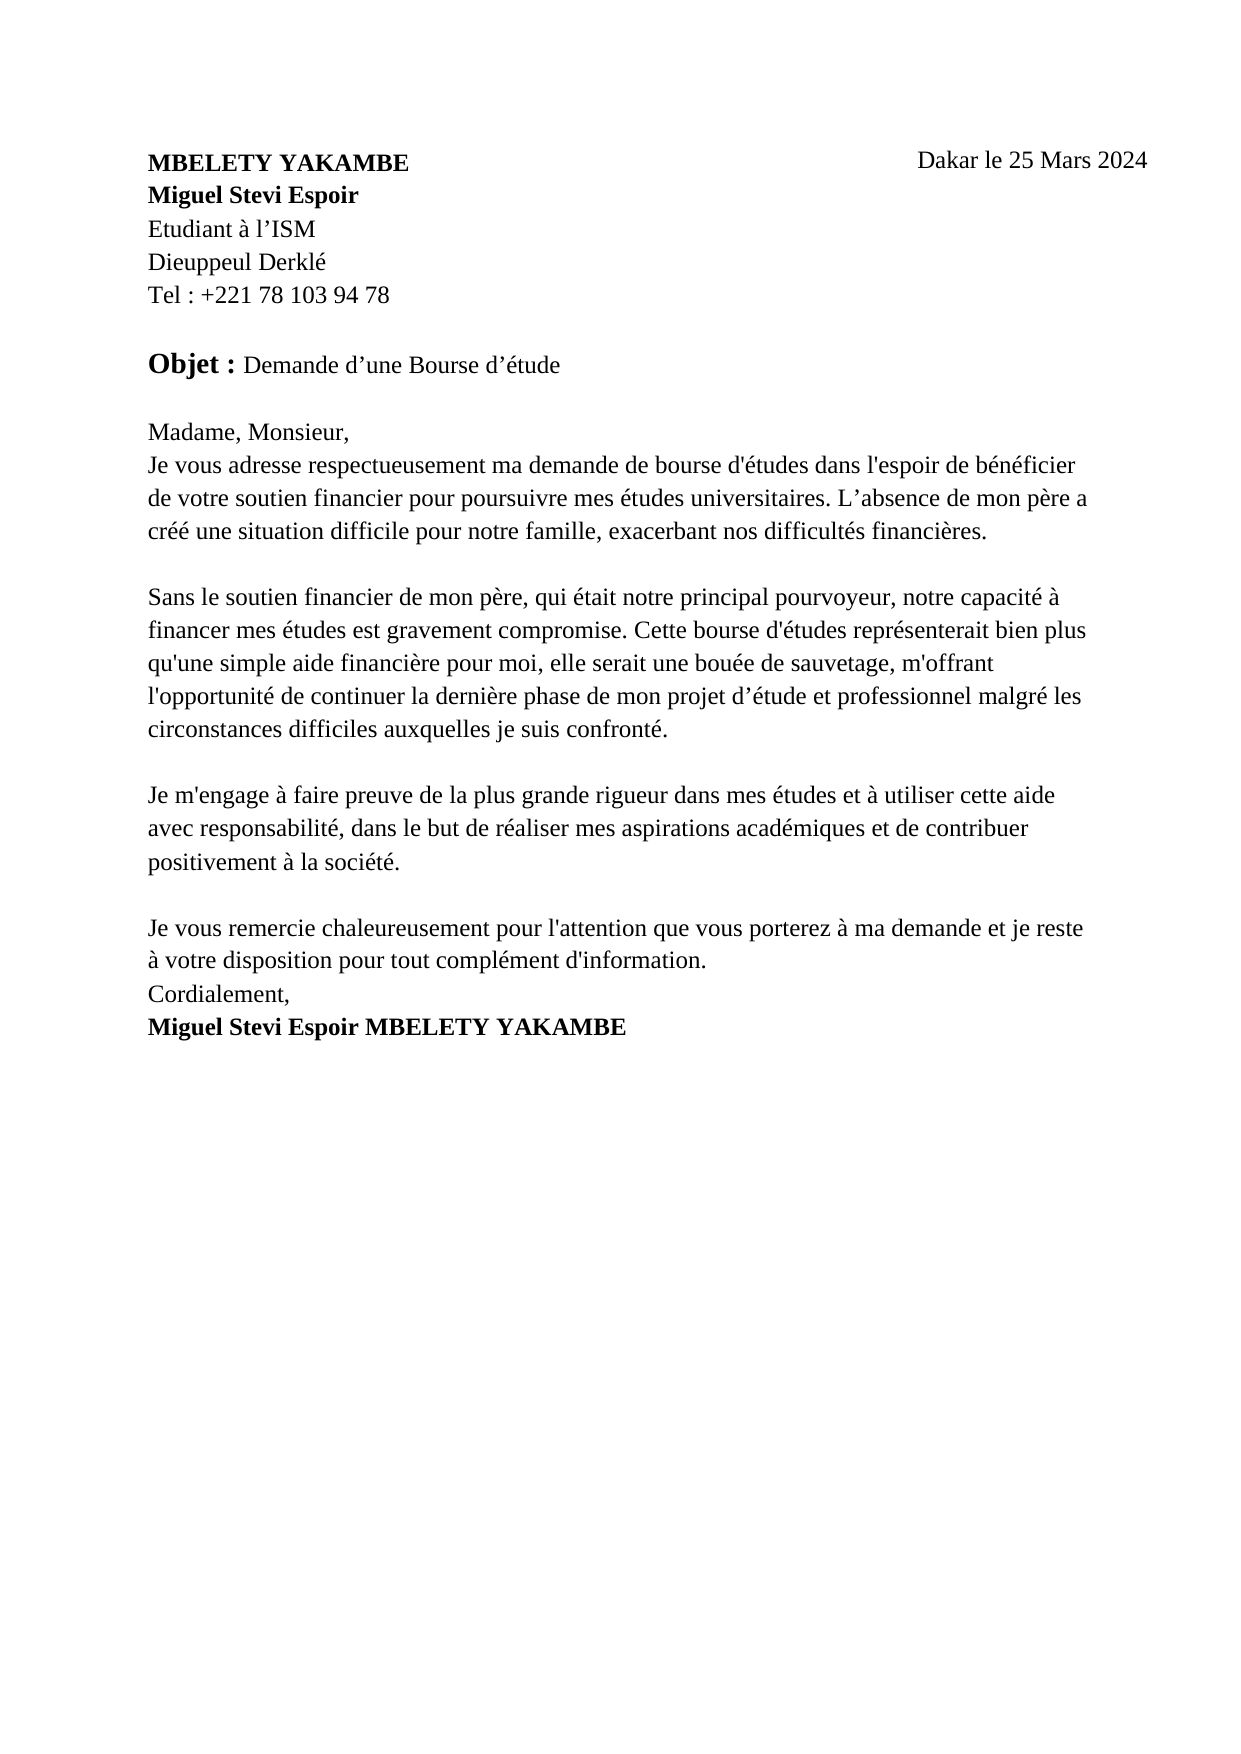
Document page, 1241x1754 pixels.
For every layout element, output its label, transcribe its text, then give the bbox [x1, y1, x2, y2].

text MBELETY YAKAMBE [148, 148, 902, 176]
text Miguel Stevi Espoir [148, 181, 902, 209]
text Objet : Demande d’une Bourse d’étude [148, 346, 1093, 379]
text Je vous remercie chaleureusement pour l'attention que vous porterez à ma demande et je reste à votre disposition pour tout complément d'information. [148, 913, 1093, 974]
text Madame, Monsieur, [148, 417, 1093, 446]
text Cordialement, [148, 979, 1093, 1007]
text Je m'engage à faire preuve de la plus grande rigueur dans mes études et à utiliser cette aide avec responsabilité, dans le but de réaliser mes aspirations académiques et de contribuer positivement à la société. [148, 781, 1093, 875]
text Tel : +221 78 103 94 78 [148, 280, 1093, 308]
text Etudiant à l’ISM [148, 214, 902, 242]
text Dieuppeul Derklé [148, 247, 902, 275]
text Je vous adresse respectueusement ma demande de bourse d'études dans l'espoir de bénéficier de votre soutien financier pour poursuivre mes études universitaires. L’absence de mon père a créé une situation difficile pour notre famille, exacerbant nos difficultés financières. [148, 450, 1093, 545]
text Miguel Stevi Espoir MBELETY YAKAMBE [148, 1012, 1093, 1040]
text Sans le soutien financier de mon père, qui était notre principal pourvoyeur, notre capacité à financer mes études est gravement compromise. Cette bourse d'études représenterait bien plus qu'une simple aide financière pour moi, elle serait une bouée de sauvetage, m'offrant l'opportunité de continuer la dernière phase de mon projet d’étude et professionnel malgré les circonstances difficiles auxquelles je suis confronté. [148, 582, 1093, 743]
